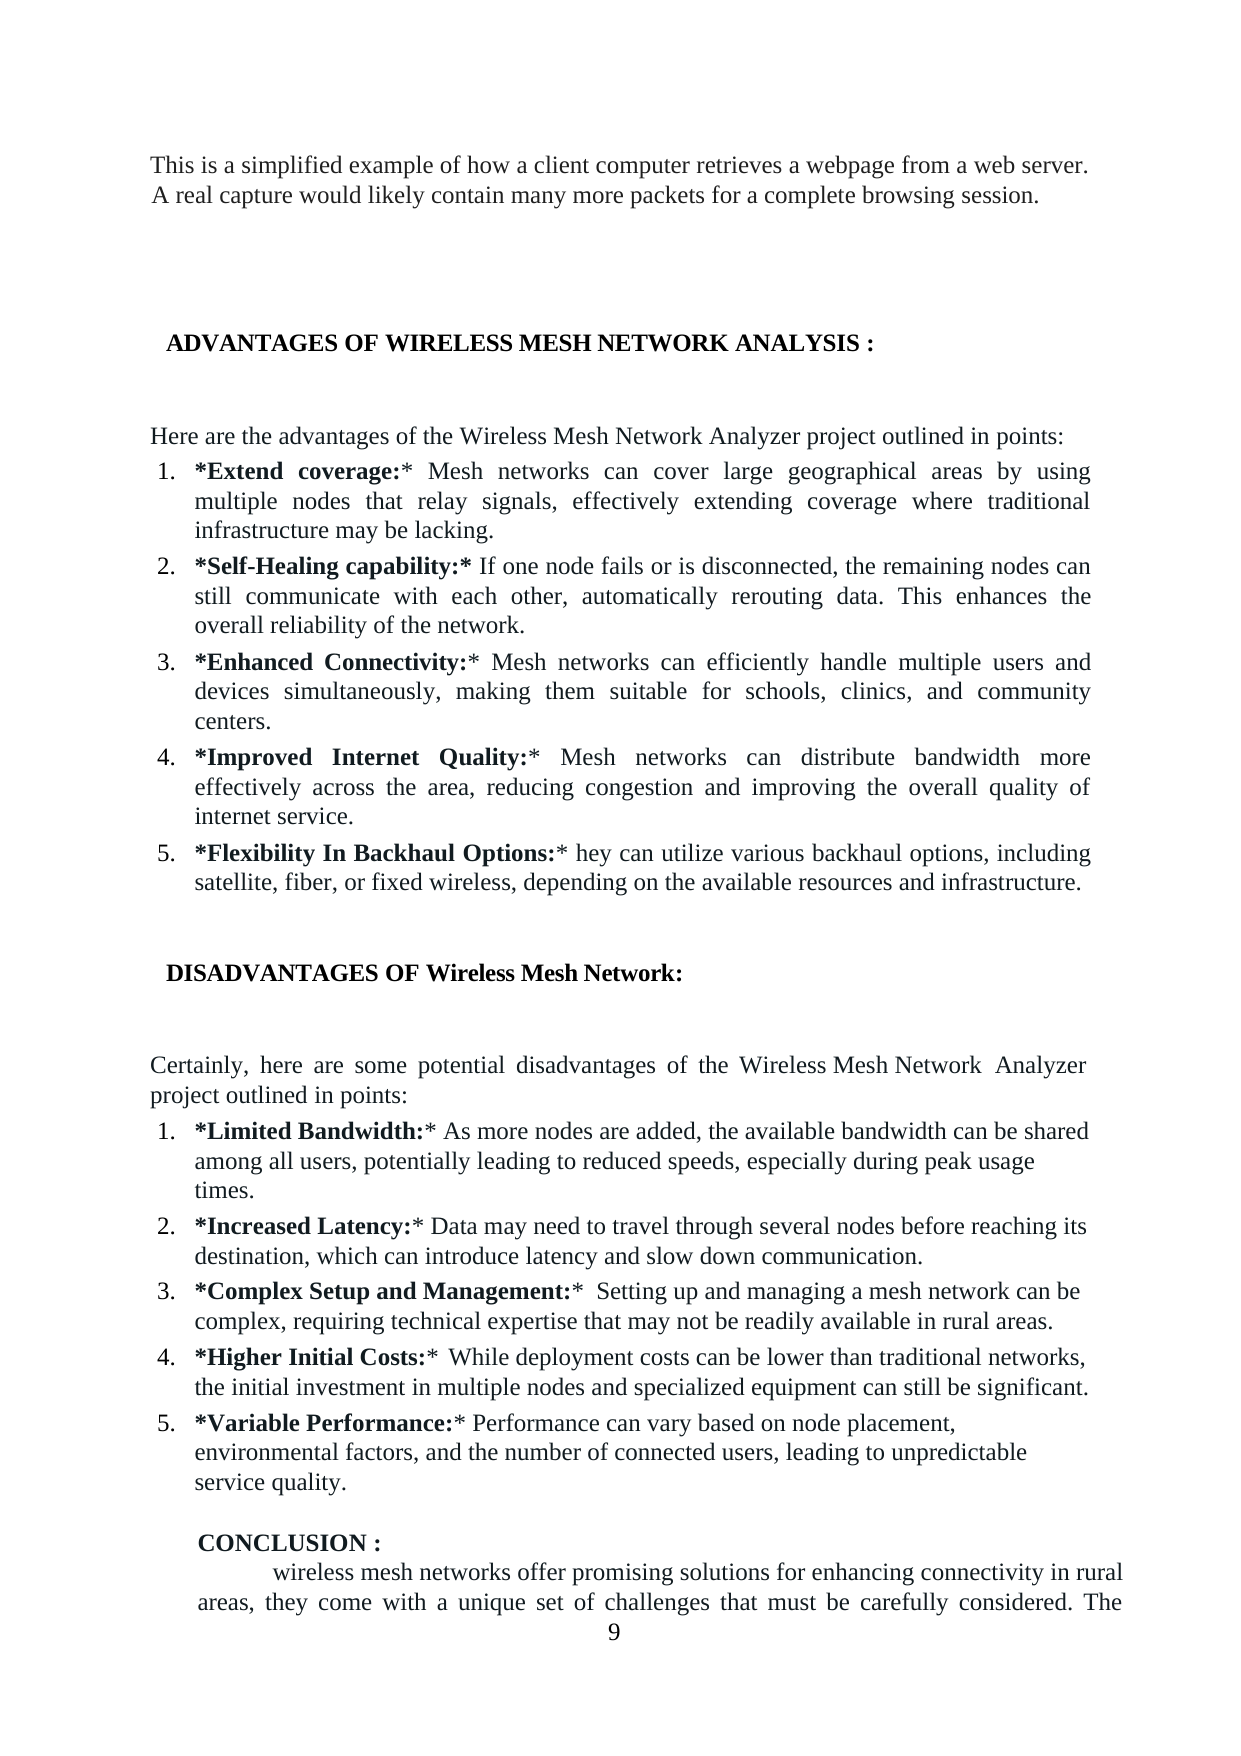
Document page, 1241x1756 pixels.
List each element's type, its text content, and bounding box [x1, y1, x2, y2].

list *Complex Setup and Management:* Setting up and managing a mesh network can be complex, requiring technical expertise that may not be readily available in rural areas. [157, 1276, 1091, 1335]
list *Improved Internet Quality:* Mesh networks can distribute bandwidth more effectively across the area, reducing congestion and improving the overall quality of internet service. [157, 742, 1091, 830]
text This is a simplified example of how a client computer retrieves a webpage from a web server. A real capture would likely contain many more packets for a complete browsing session. [150, 150, 1091, 209]
text CONCLUSION : [197, 1528, 1123, 1557]
list *Higher Initial Costs:* While deployment costs can be lower than traditional networks, the initial investment in multiple nodes and specialized equipment can still be significant. [157, 1342, 1092, 1400]
list *Enhanced Connectivity:* Mesh networks can efficiently handle multiple users and devices simultaneously, making them suitable for schools, clinics, and community centers. [157, 647, 1092, 734]
list *Self-Healing capability:* If one node fails or is disconnected, the remaining nodes can still communicate with each other, automatically rerouting data. This enhances the overall reliability of the network. [157, 551, 1092, 639]
list *Extend coverage:* Mesh networks can cover large geographical areas by using multiple nodes that relay signals, effectively extending coverage where traditional infrastructure may be lacking. [157, 456, 1091, 544]
list *Flexibility In Backhaul Options:* hey can utilize various backhaul options, including satellite, fiber, or fixed wireless, depending on the available resources and infrastructure. [157, 838, 1091, 896]
list *Variable Performance:* Performance can vary based on node placement, environmental factors, and the number of connected users, leading to unpredictable service quality. [157, 1408, 1092, 1496]
subtitle DISADVANTAGES OF Wireless Mesh Network: [166, 958, 1123, 987]
text Certainly, here are some potential disadvantages of the Wireless Mesh Network Analyzer project outlined in points: [150, 1050, 1123, 1109]
subtitle ADVANTAGES OF WIRELESS MESH NETWORK ANALYSIS : [166, 328, 1123, 357]
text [197, 1557, 1123, 1615]
list *Increased Latency:* Data may need to travel through several nodes before reaching its destination, which can introduce latency and slow down communication. [157, 1211, 1092, 1269]
text Here are the advantages of the Wireless Mesh Network Analyzer project outlined in points: [150, 421, 1092, 450]
list *Limited Bandwidth:* As more nodes are added, the available bandwidth can be shared among all users, potentially leading to reduced speeds, especially during peak usage times. [157, 1116, 1092, 1204]
